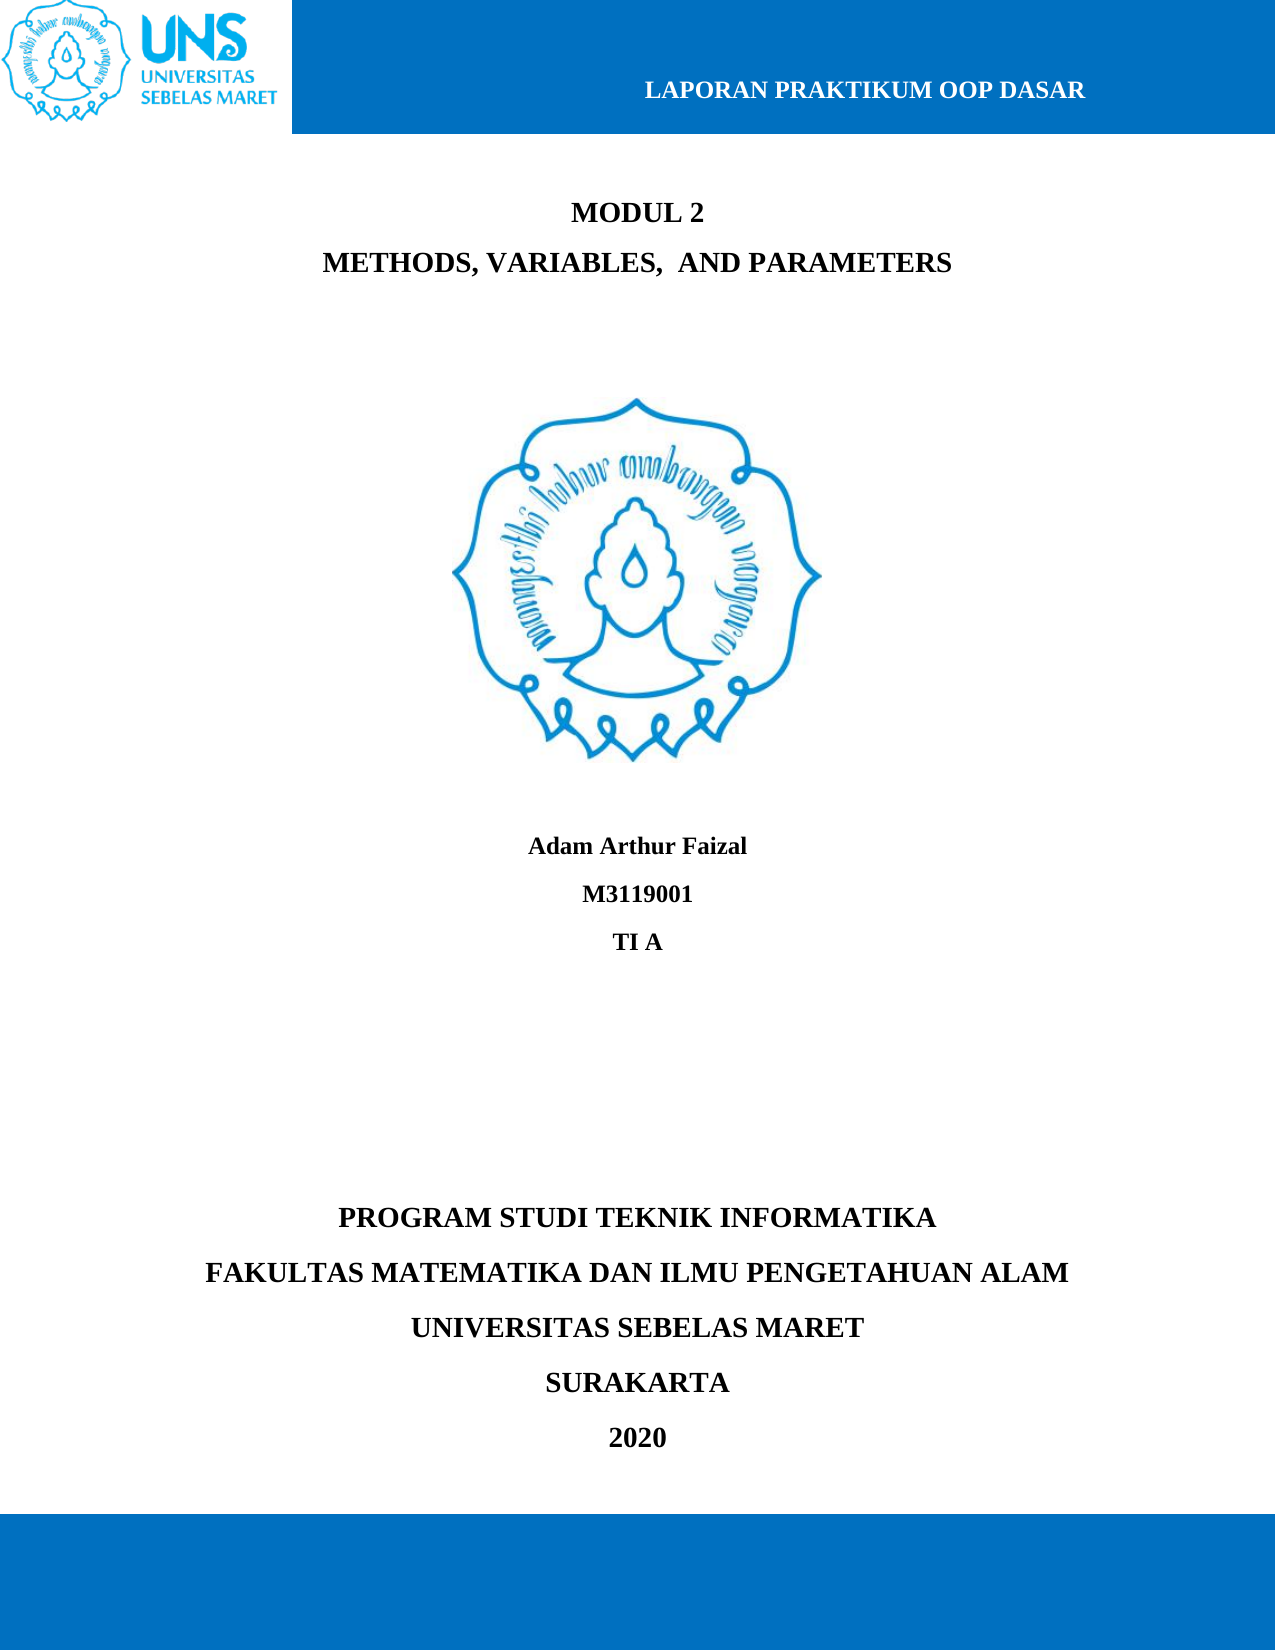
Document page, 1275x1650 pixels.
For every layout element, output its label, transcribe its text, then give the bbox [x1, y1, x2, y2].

text MODUL 2 [150, 195, 1125, 229]
text M3119001 [150, 879, 1125, 908]
text PROGRAM STUDI TEKNIK INFORMATIKA [150, 1200, 1125, 1233]
text TI A [150, 927, 1125, 956]
picture [1, 0, 1275, 134]
text UNIVERSITAS SEBELAS MARET [150, 1310, 1125, 1343]
text METHODS, VARIABLES, AND PARAMETERS [150, 246, 1125, 279]
text 2020 [150, 1420, 1125, 1454]
picture [452, 397, 823, 763]
text SURAKARTA [150, 1365, 1125, 1399]
text FAKULTAS MATEMATIKA DAN ILMU PENGETAHUAN ALAM [150, 1255, 1125, 1288]
text LAPORAN PRAKTIKUM OOP DASAR [150, 75, 1085, 104]
text Adam Arthur Faizal [150, 831, 1125, 860]
